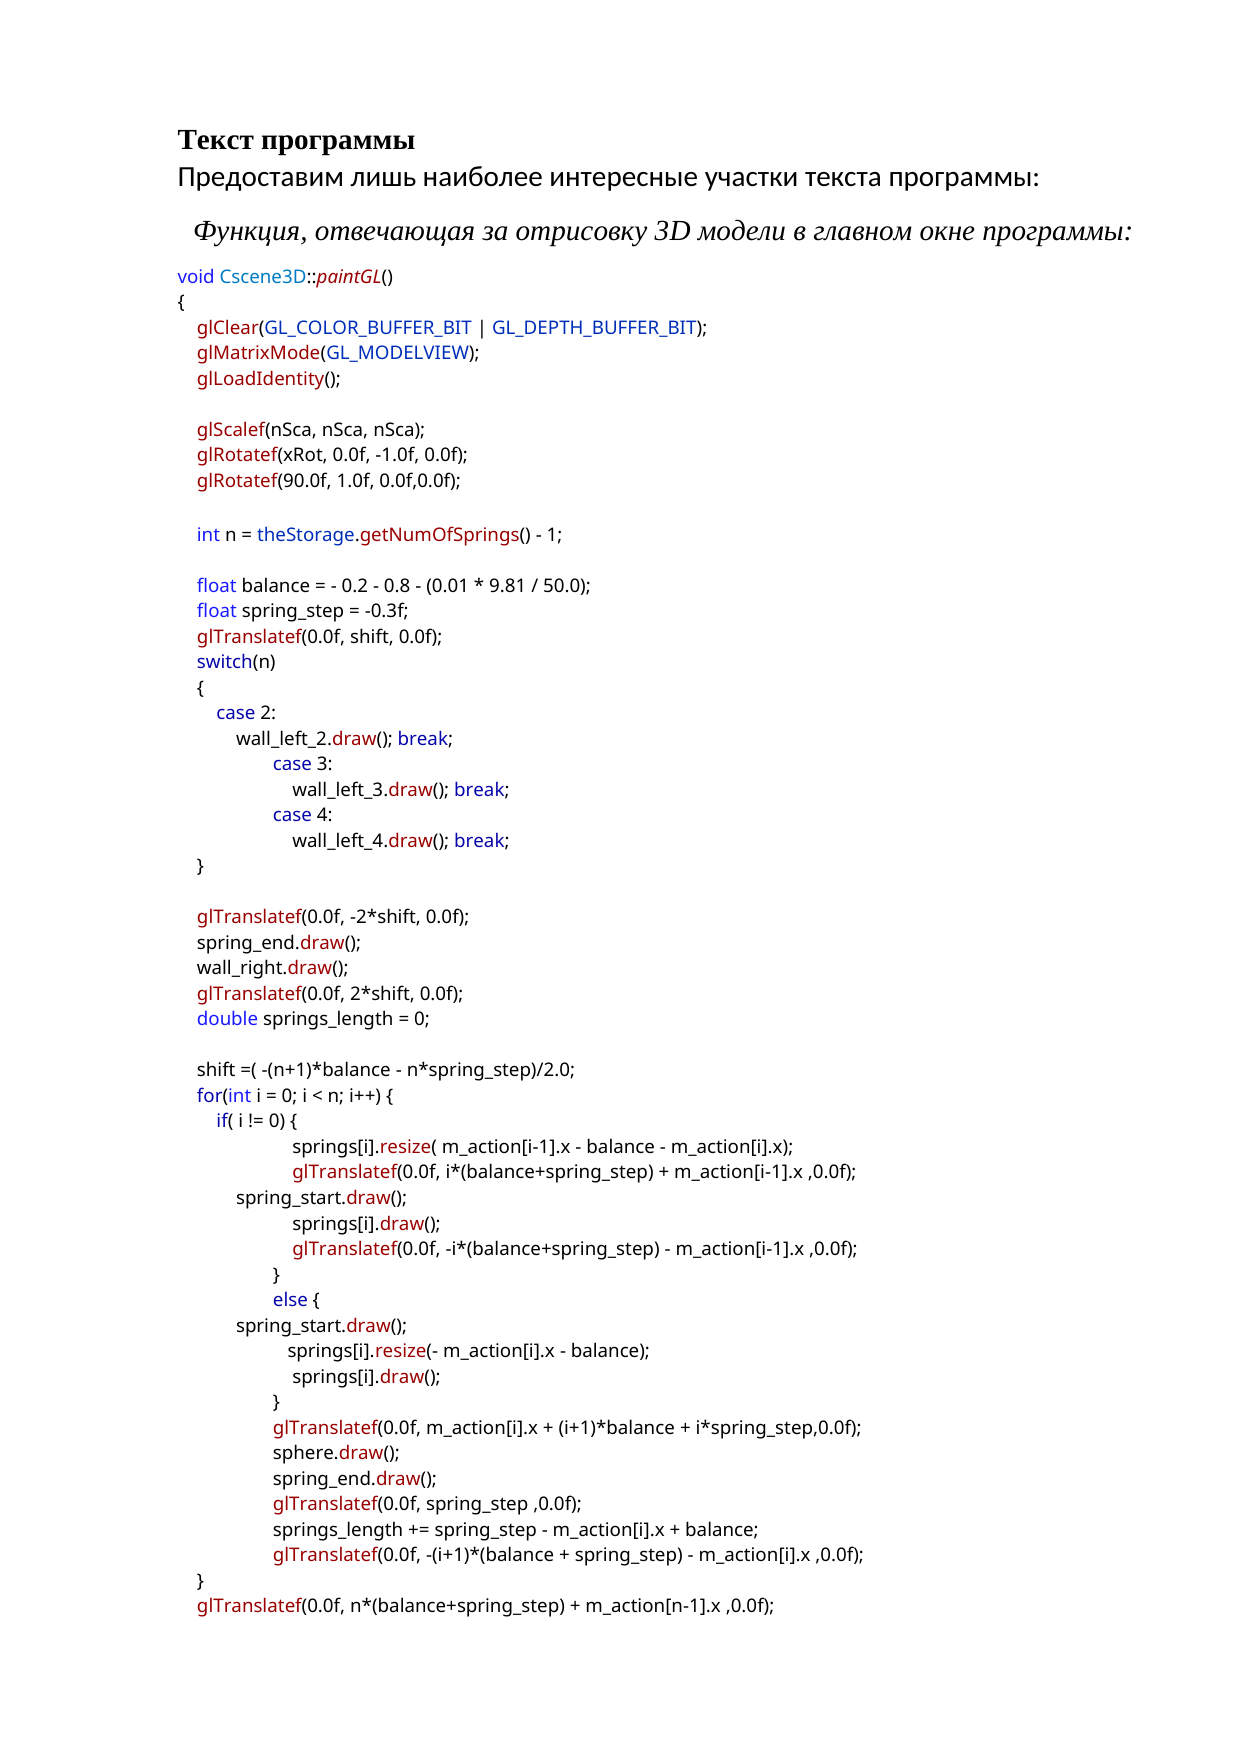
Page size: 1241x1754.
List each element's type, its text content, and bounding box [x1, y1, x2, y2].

text } [177, 1261, 1152, 1286]
text springs[i].resize( m_action[i-1].x - balance - m_action[i].x); [177, 1133, 1152, 1159]
text spring_end.draw(); [177, 929, 1152, 955]
text switch(n) [177, 648, 1152, 674]
text if( i != 0) { [177, 1108, 1152, 1133]
text shift =( -(n+1)*balance - n*spring_step)/2.0; [177, 1057, 1152, 1082]
text glScalef(nSca, nSca, nSca); [177, 416, 1152, 442]
text glMatrixMode(GL_MODELVIEW); [177, 340, 1152, 365]
text spring_start.draw(); [177, 1184, 1152, 1210]
text else { [177, 1286, 1152, 1312]
text case 4: [177, 802, 1152, 827]
text glTranslatef(0.0f, i*(balance+spring_step) + m_action[i-1].x ,0.0f); [177, 1159, 1152, 1184]
text springs[i].draw(); [177, 1363, 1152, 1388]
text double springs_length = 0; [177, 1006, 1152, 1031]
text } [177, 853, 1152, 878]
text int n = theStorage.getNumOfSprings() - 1; [177, 521, 1152, 546]
text void Cscene3D::paintGL() [177, 263, 1152, 289]
text { [177, 674, 1152, 699]
text glTranslatef(0.0f, m_action[i].x + (i+1)*balance + i*spring_step,0.0f); [177, 1414, 1152, 1439]
text springs[i].resize(- m_action[i].x - balance); [177, 1337, 1152, 1363]
subtitle Текст программы [177, 118, 1152, 158]
text spring_start.draw(); [177, 1312, 1152, 1337]
subtitle Функция, отвечающая за отрисовку 3D модели в главном окне программы: [177, 213, 1152, 246]
text glRotatef(90.0f, 1.0f, 0.0f,0.0f); [177, 467, 1152, 493]
text Предоставим лишь наиболее интересные участки текста программы: [177, 158, 1152, 193]
text spring_end.draw(); [177, 1465, 1152, 1491]
text springs_length += spring_step - m_action[i].x + balance; [177, 1516, 1152, 1542]
text springs[i].draw(); [177, 1210, 1152, 1235]
text wall_left_3.draw(); break; [177, 776, 1152, 802]
text glRotatef(xRot, 0.0f, -1.0f, 0.0f); [177, 442, 1152, 467]
text wall_right.draw(); [177, 955, 1152, 980]
text glTranslatef(0.0f, 2*shift, 0.0f); [177, 980, 1152, 1006]
text wall_left_4.draw(); break; [177, 827, 1152, 853]
text sphere.draw(); [177, 1439, 1152, 1465]
text float balance = - 0.2 - 0.8 - (0.01 * 9.81 / 50.0); [177, 572, 1152, 597]
text glTranslatef(0.0f, shift, 0.0f); [177, 623, 1152, 648]
text } [177, 1567, 1152, 1593]
text glClear(GL_COLOR_BUFFER_BIT | GL_DEPTH_BUFFER_BIT); [177, 314, 1152, 340]
text case 3: [177, 751, 1152, 776]
text { [177, 289, 1152, 314]
text case 2: [177, 699, 1152, 725]
text glTranslatef(0.0f, -(i+1)*(balance + spring_step) - m_action[i].x ,0.0f); [177, 1542, 1152, 1567]
text float spring_step = -0.3f; [177, 597, 1152, 623]
text } [177, 1388, 1152, 1414]
text glLoadIdentity(); [177, 365, 1152, 391]
text glTranslatef(0.0f, n*(balance+spring_step) + m_action[n-1].x ,0.0f); [177, 1593, 1152, 1618]
text for(int i = 0; i < n; i++) { [177, 1082, 1152, 1108]
text wall_left_2.draw(); break; [177, 725, 1152, 751]
text glTranslatef(0.0f, spring_step ,0.0f); [177, 1491, 1152, 1516]
text glTranslatef(0.0f, -i*(balance+spring_step) - m_action[i-1].x ,0.0f); [177, 1235, 1152, 1261]
text glTranslatef(0.0f, -2*shift, 0.0f); [177, 904, 1152, 929]
